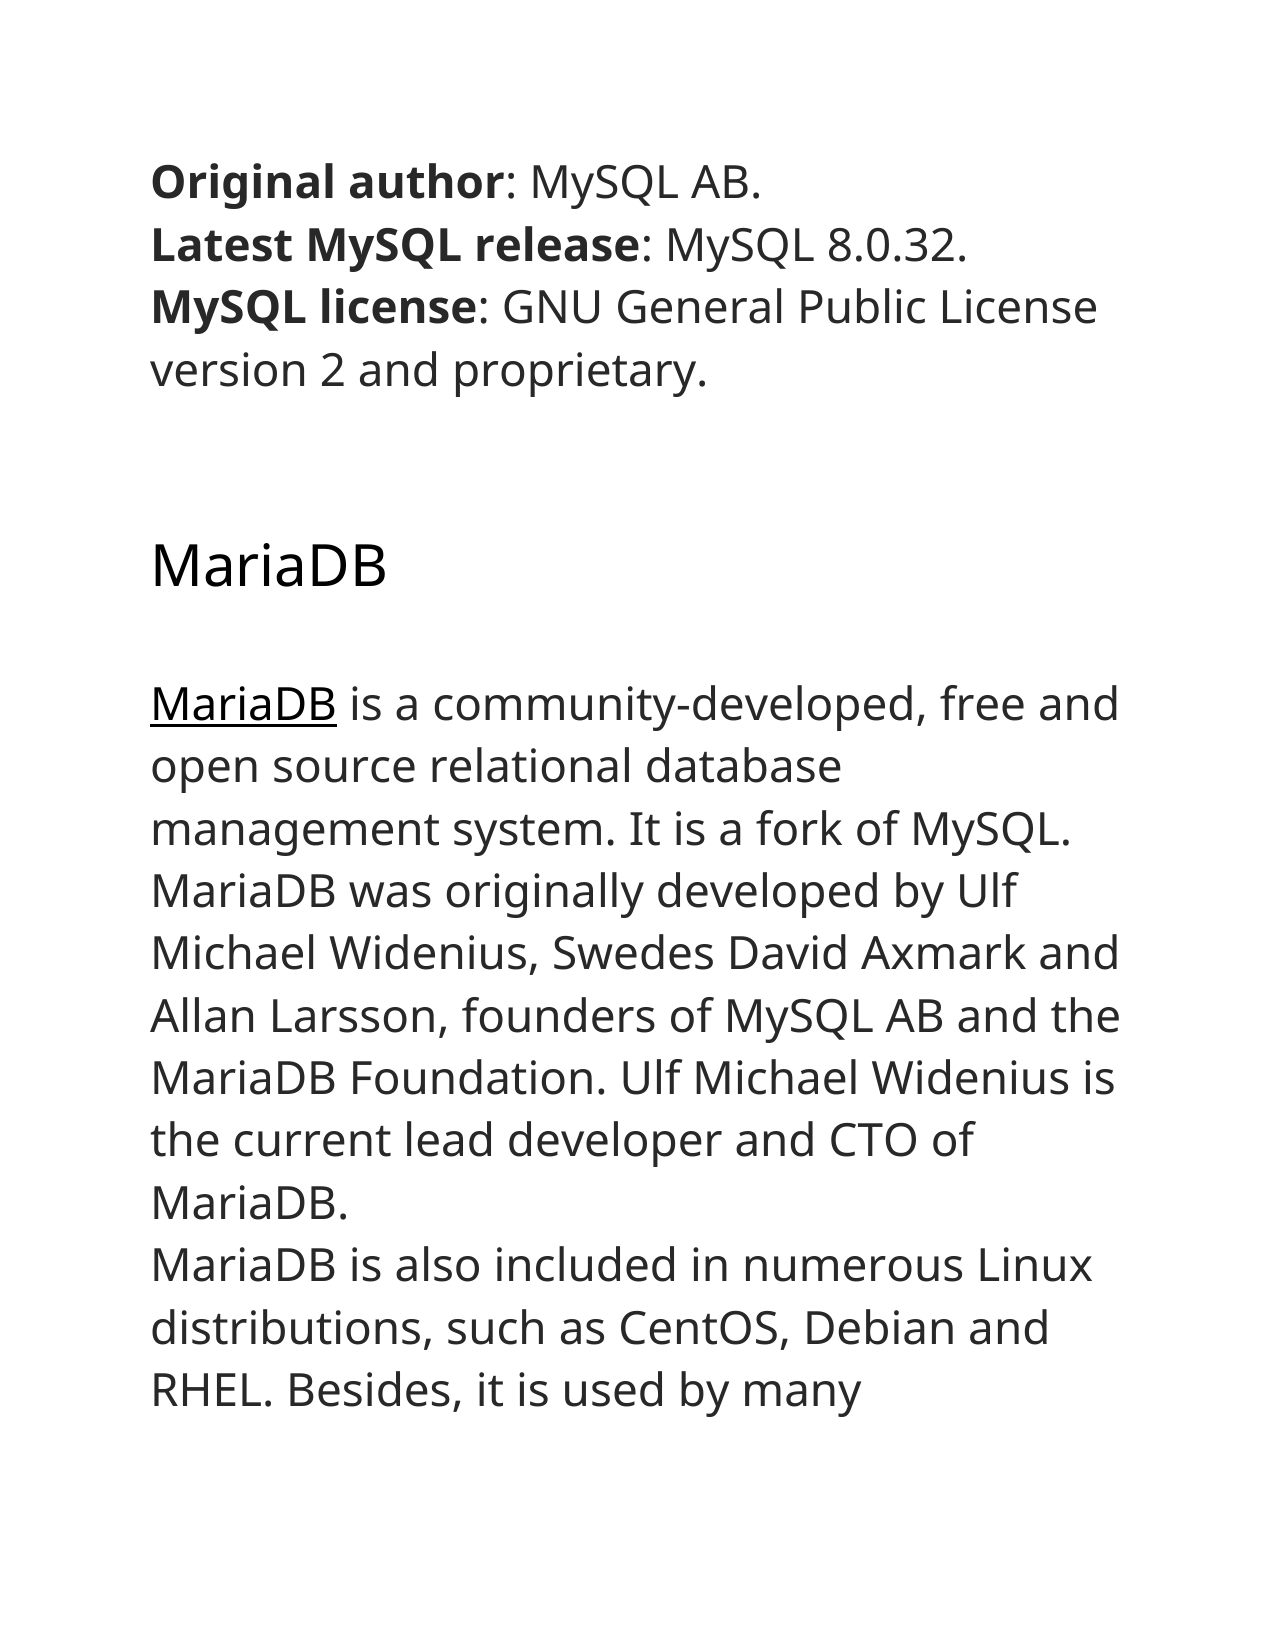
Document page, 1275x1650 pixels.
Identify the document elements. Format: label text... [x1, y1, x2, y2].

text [150, 1233, 1125, 1420]
text Original author: MySQL AB. [150, 150, 1125, 212]
text Latest MySQL release: MySQL 8.0.32. [150, 212, 1125, 275]
text MariaDB [150, 524, 1125, 604]
text MySQL license: GNU General Public License version 2 and proprietary. [150, 275, 1125, 399]
text MariaDB is a community-developed, free and open source relational database management system. It is a fork of MySQL. MariaDB was originally developed by Ulf Michael Widenius, Swedes David Axmark and Allan Larsson, founders of MySQL AB and the MariaDB Foundation. Ulf Michael Widenius is the current lead developer and CTO of MariaDB. [150, 671, 1125, 1233]
